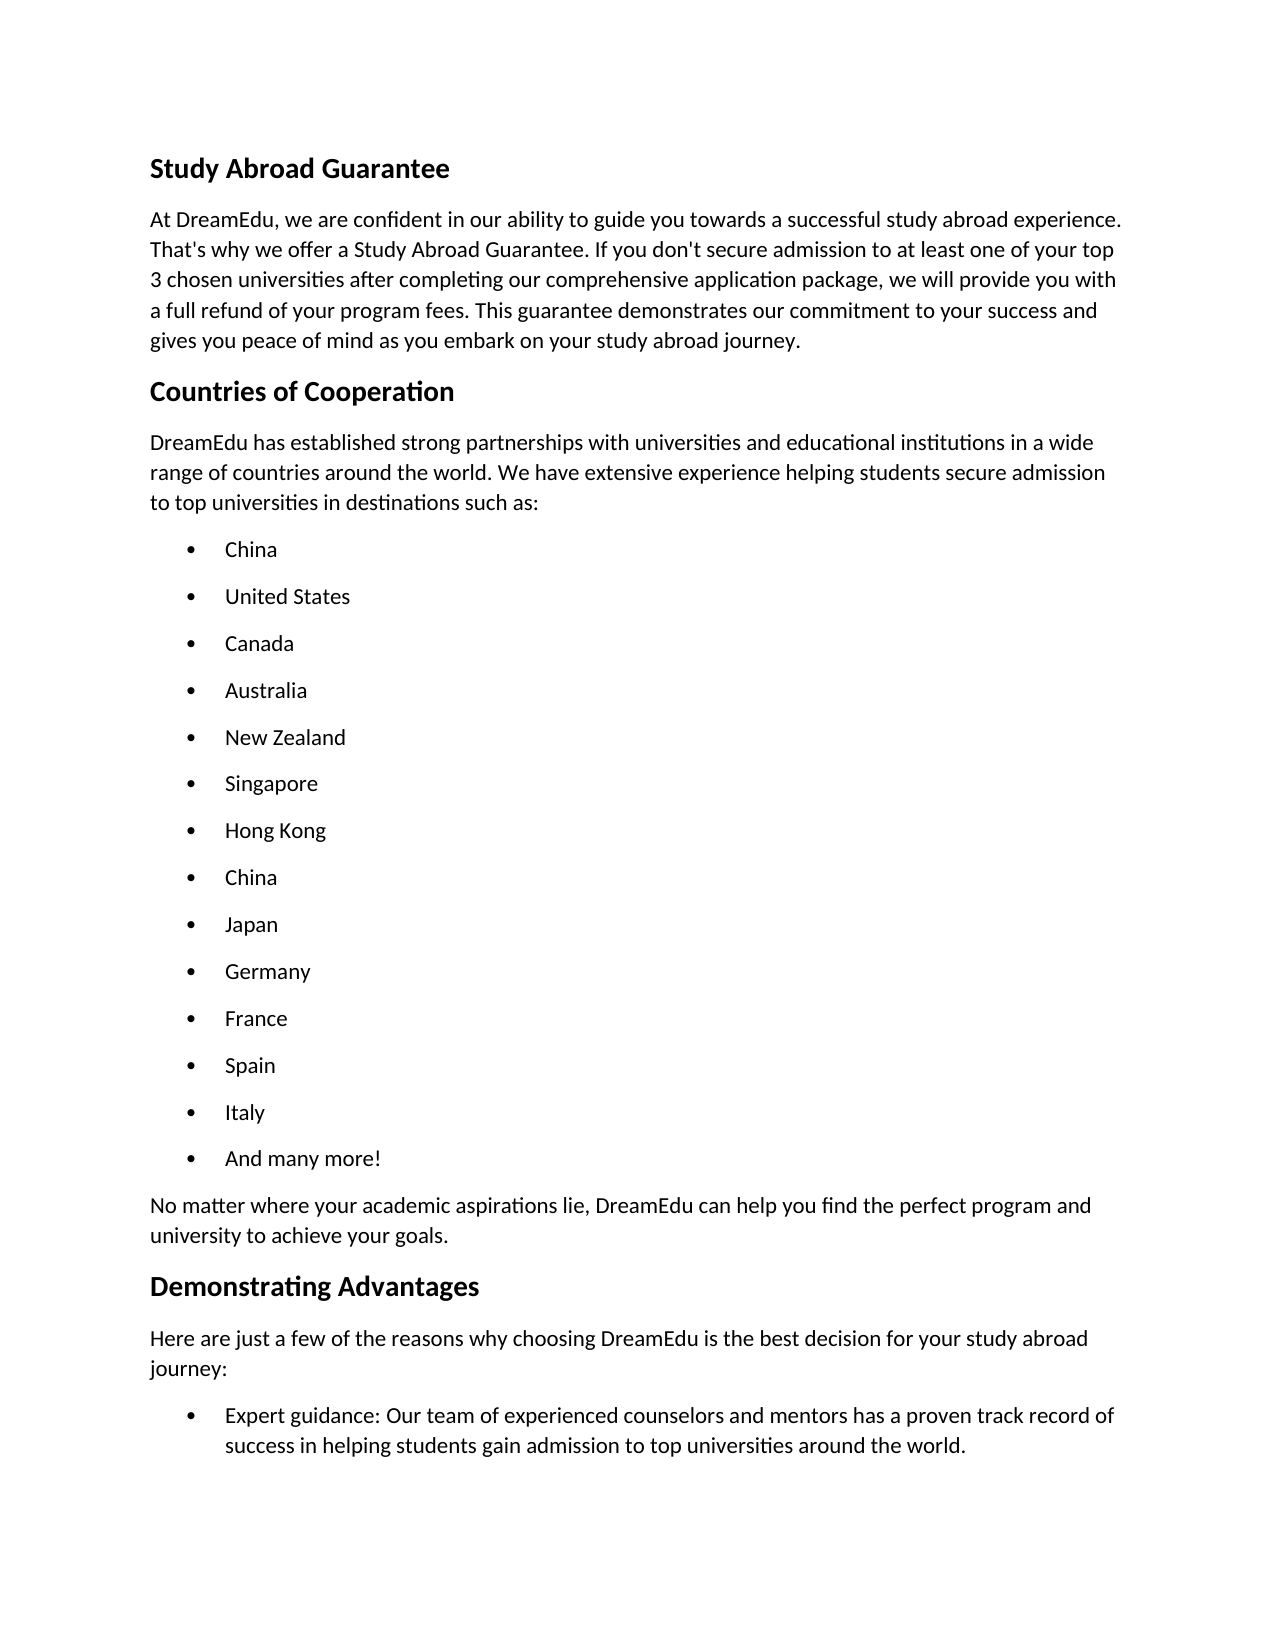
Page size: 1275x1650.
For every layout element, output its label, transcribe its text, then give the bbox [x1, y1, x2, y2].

list Expert guidance: Our team of experienced counselors and mentors has a proven track record of success in helping students gain admission to top universities around the world. [187, 1401, 1125, 1459]
list Japan [187, 910, 1125, 938]
list China [187, 535, 1125, 563]
text Demonstrating Advantages [150, 1268, 1125, 1304]
list Germany [187, 957, 1125, 985]
list Italy [187, 1098, 1125, 1126]
list Hong Kong [187, 816, 1125, 844]
text Here are just a few of the reasons why choosing DreamEdu is the best decision for your study abroad journey: [150, 1324, 1125, 1382]
text Countries of Cooperation [150, 373, 1125, 408]
list China [187, 863, 1125, 891]
list New Zealand [187, 723, 1125, 751]
text DreamEdu has established strong partnerships with universities and educational institutions in a wide range of countries around the world. We have extensive experience helping students secure admission to top universities in destinations such as: [150, 428, 1125, 516]
list And many more! [187, 1144, 1125, 1173]
list Singapore [187, 769, 1125, 798]
list United States [187, 582, 1125, 610]
text At DreamEdu, we are confident in our ability to guide you towards a successful study abroad experience. That's why we offer a Study Abroad Guarantee. If you don't secure admission to at least one of your top 3 chosen universities after completing our comprehensive application package, we will provide you with a full refund of your program fees. This guarantee demonstrates our commitment to your success and gives you peace of mind as you embark on your study abroad journey. [150, 205, 1125, 354]
text Study Abroad Guarantee [150, 150, 1125, 186]
list Australia [187, 676, 1125, 704]
list Spain [187, 1051, 1125, 1079]
list Canada [187, 629, 1125, 657]
list France [187, 1004, 1125, 1032]
text No matter where your academic aspirations lie, DreamEdu can help you find the perfect program and university to achieve your goals. [150, 1191, 1125, 1250]
